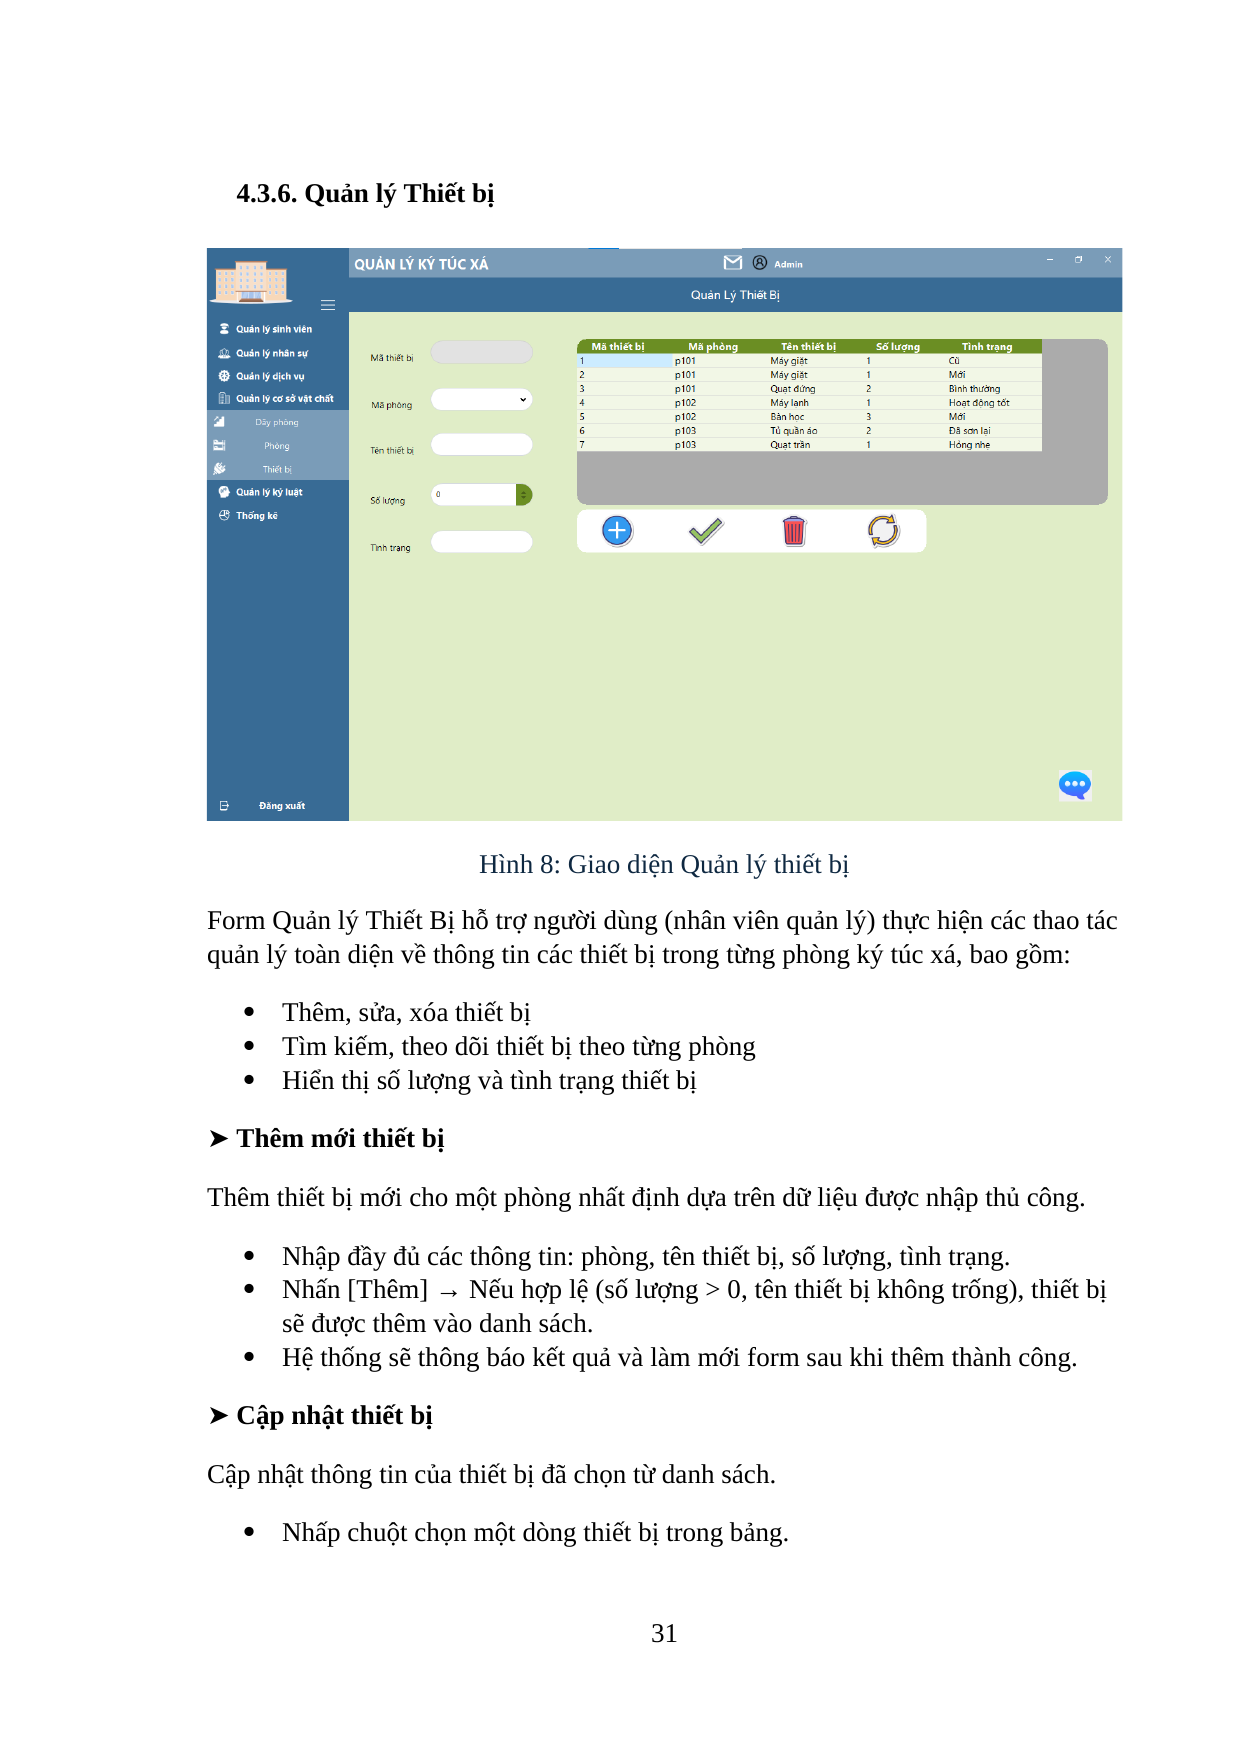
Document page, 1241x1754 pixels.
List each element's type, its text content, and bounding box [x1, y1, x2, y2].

list Hiển thị số lượng và tình trạng thiết bị [244, 1064, 1122, 1095]
list Nhấp chuột chọn một dòng thiết bị trong bảng. [244, 1516, 1122, 1548]
text Cập nhật thông tin của thiết bị đã chọn từ danh sách. [207, 1458, 1122, 1489]
list Nhấn [Thêm] → Nếu hợp lệ (số lượng > 0, tên thiết bị không trống), thiết bị sẽ được thêm vào danh sách. [244, 1273, 1122, 1338]
subtitle Quản lý Thiết bị [236, 177, 1122, 208]
list Hệ thống sẽ thông báo kết quả và làm mới form sau khi thêm thành công. [244, 1341, 1122, 1372]
text Hình 8: Giao diện Quản lý thiết bị [207, 848, 1122, 879]
list Tìm kiếm, theo dõi thiết bị theo từng phòng [244, 1030, 1122, 1061]
list Nhập đầy đủ các thông tin: phòng, tên thiết bị, số lượng, tình trạng. [244, 1240, 1122, 1271]
text Thêm thiết bị mới cho một phòng nhất định dựa trên dữ liệu được nhập thủ công. [207, 1181, 1122, 1212]
list Thêm, sửa, xóa thiết bị [244, 996, 1122, 1028]
text ➤ Thêm mới thiết bị [207, 1123, 1122, 1154]
text Form Quản lý Thiết Bị hỗ trợ người dùng (nhân viên quản lý) thực hiện các thao tác quản lý toàn diện về thông tin các thiết bị trong từng phòng ký túc xá, bao gồm: [207, 904, 1122, 969]
text ➤ Cập nhật thiết bị [207, 1399, 1122, 1431]
picture [206, 248, 1123, 821]
